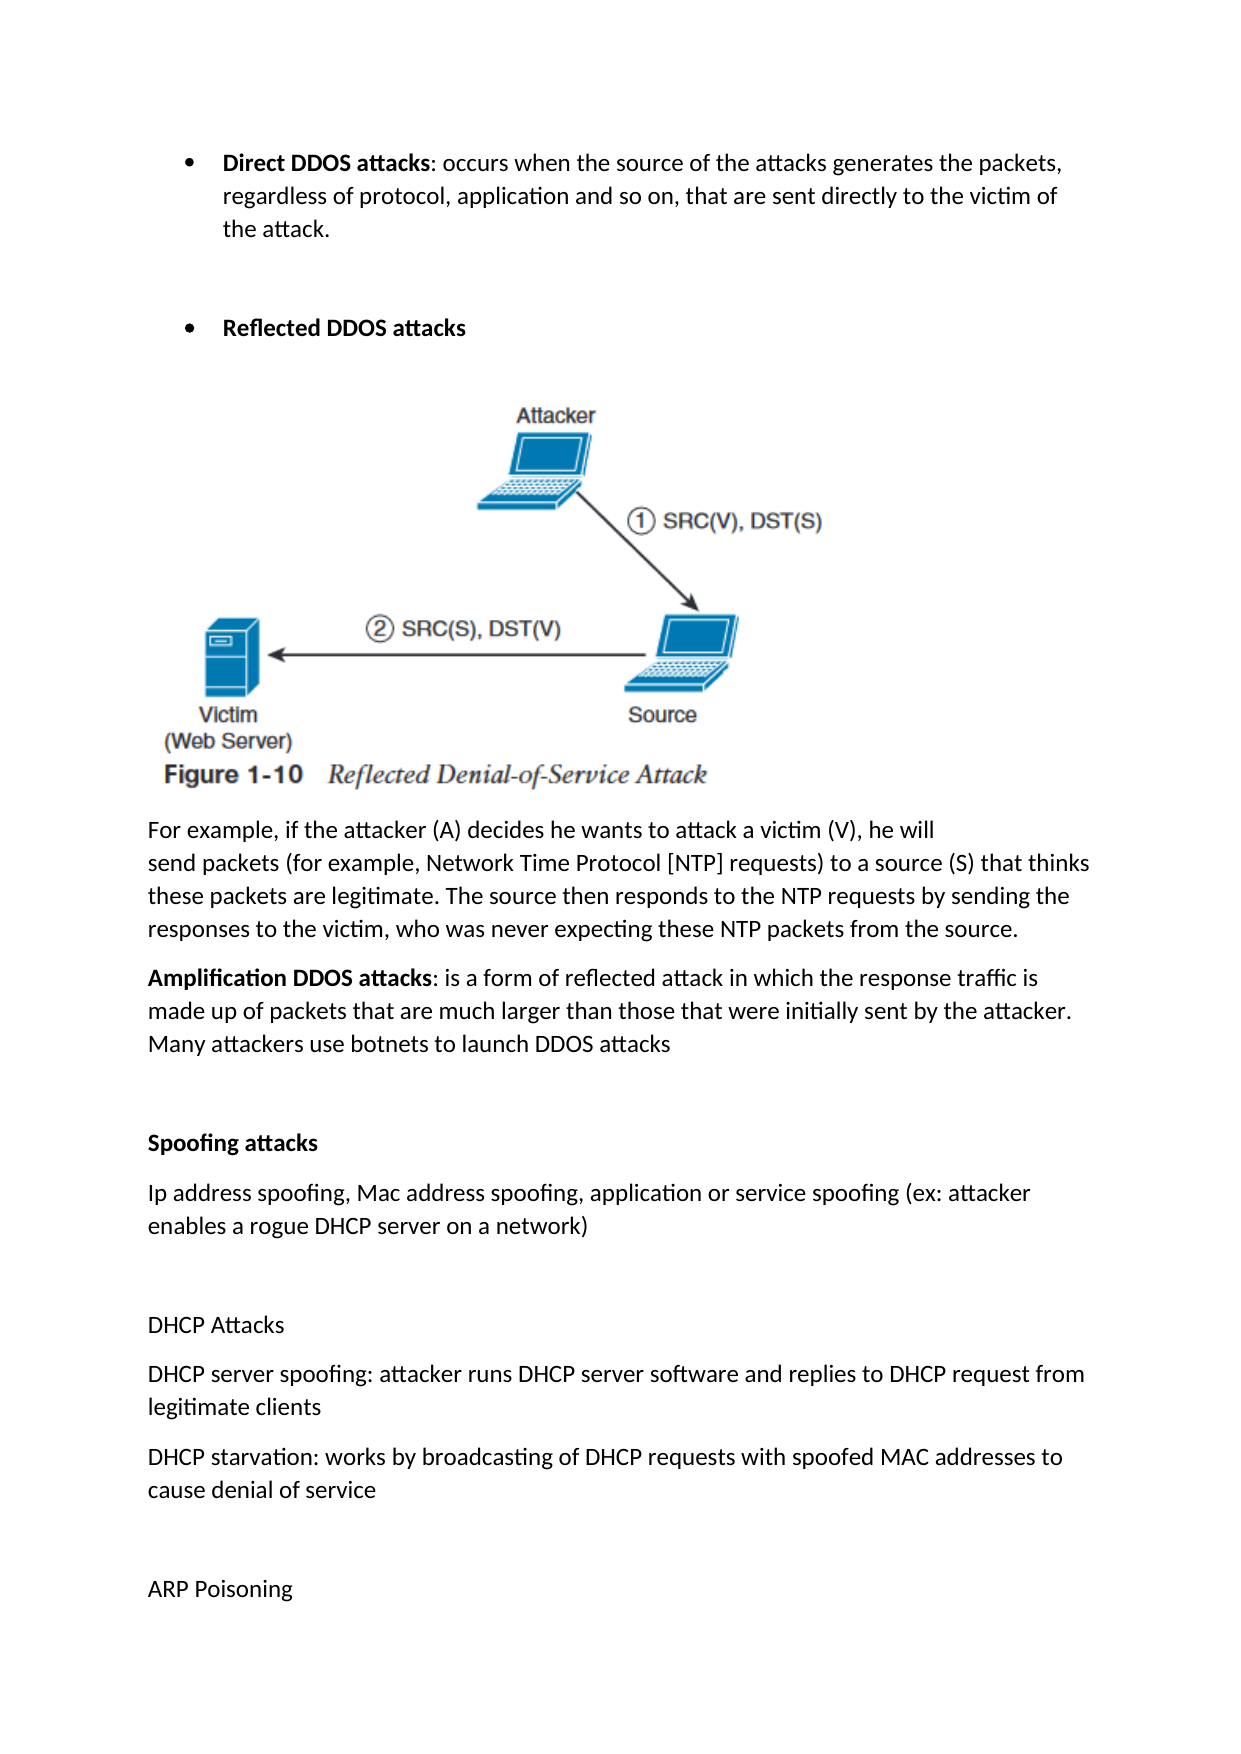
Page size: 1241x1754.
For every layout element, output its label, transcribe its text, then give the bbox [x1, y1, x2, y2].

list Reflected DDOS attacks [185, 313, 1093, 343]
text DHCP starvation: works by broadcasting of DHCP requests with spoofed MAC addresses to cause denial of service [148, 1441, 1093, 1504]
picture [147, 395, 847, 796]
text For example, if the attacker (A) decides he wants to attack a victim (V), he will send packets (for example, Network Time Protocol [NTP] requests) to a source (S) that thinks these packets are legitimate. The source then responds to the NTP requests by sending the responses to the victim, who was never expecting these NTP packets from the source. [148, 814, 1093, 943]
text DHCP Attacks [148, 1309, 1093, 1339]
text Ip address spoofing, Mac address spoofing, application or service spoofing (ex: attacker enables a rogue DHCP server on a network) [148, 1177, 1093, 1240]
text ARP Poisoning [148, 1573, 1093, 1604]
text Amplification DDOS attacks: is a form of reflected attack in which the response traffic is made up of packets that are much larger than those that were initially sent by the attacker. Many attackers use botnets to launch DDOS attacks [148, 962, 1093, 1059]
text DHCP server spoofing: attacker runs DHCP server software and replies to DHCP request from legitimate clients [148, 1358, 1093, 1422]
list Direct DDOS attacks: occurs when the source of the attacks generates the packets, regardless of protocol, application and so on, that are sent directly to the victim of the attack. [185, 148, 1093, 244]
text Spoofing attacks [148, 1127, 1093, 1158]
